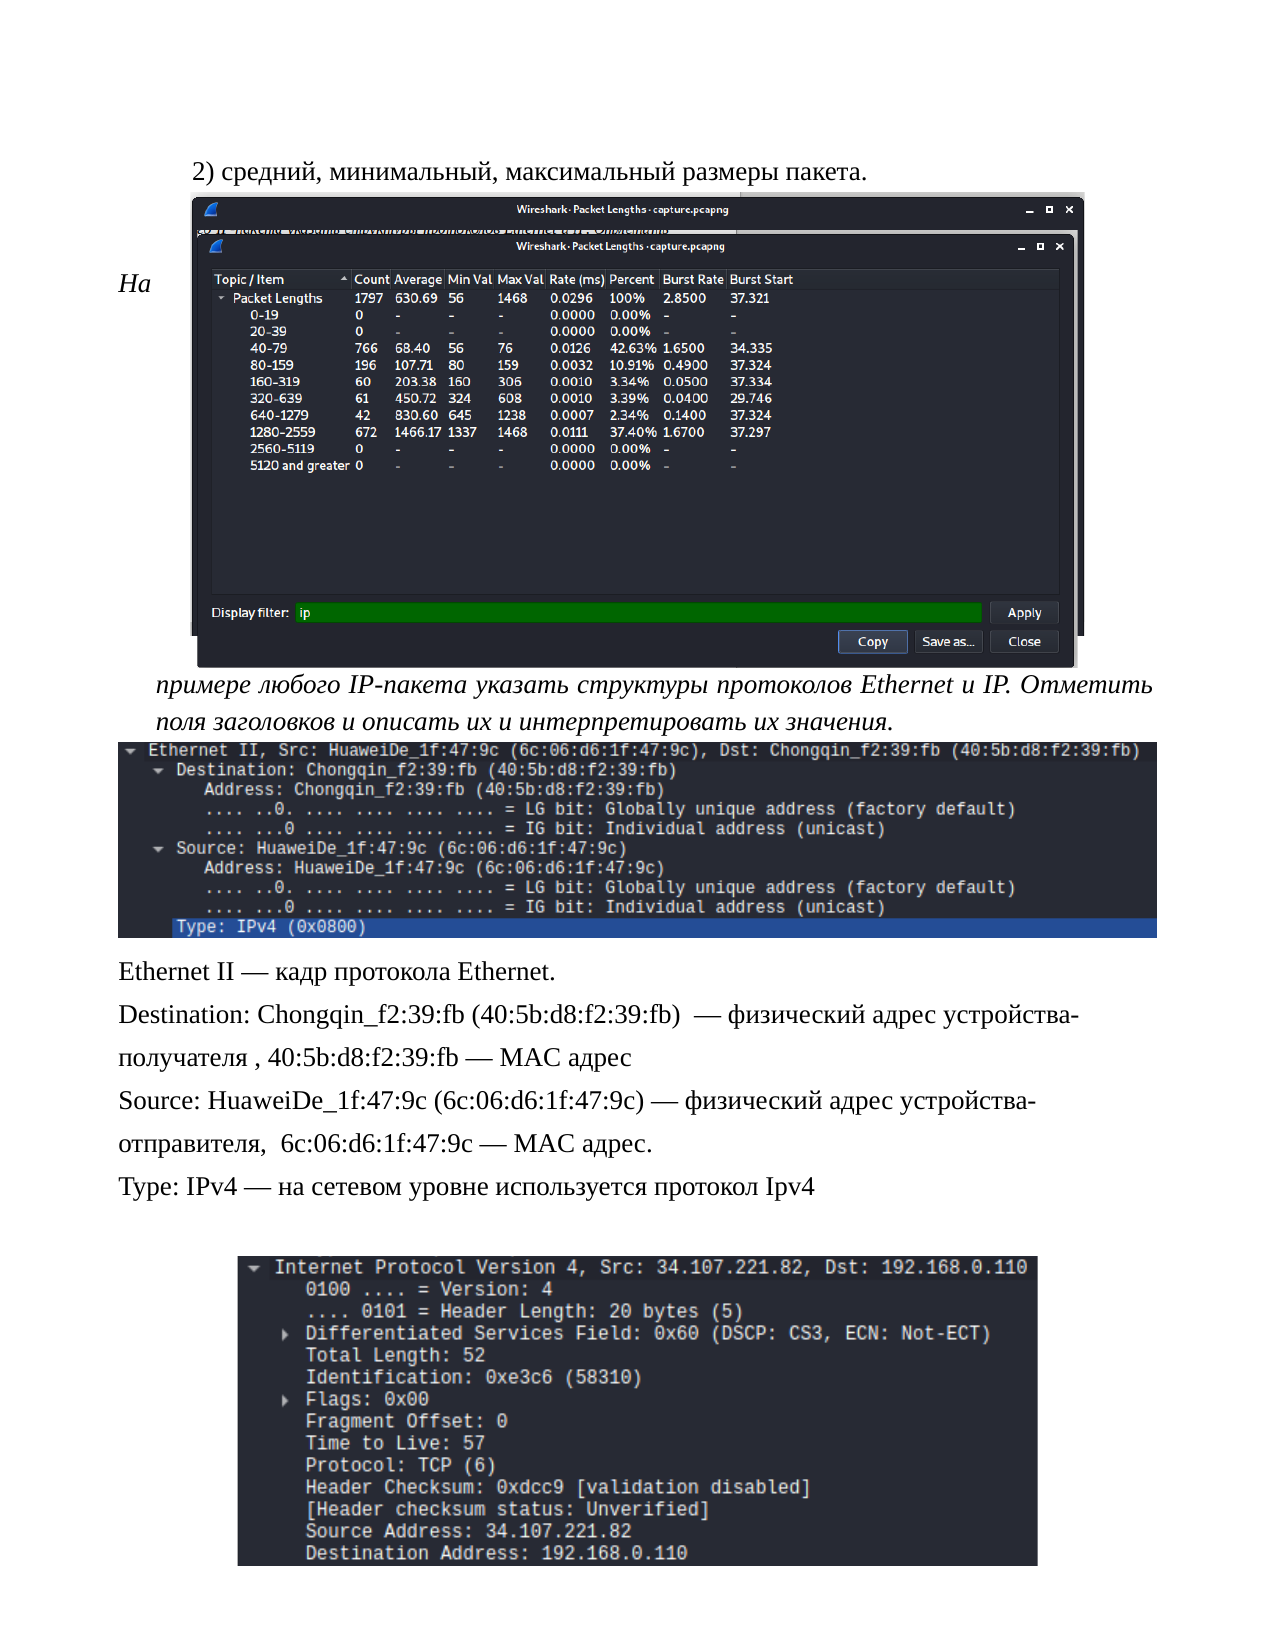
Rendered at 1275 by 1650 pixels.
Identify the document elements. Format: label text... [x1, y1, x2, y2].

picture [237, 1256, 1038, 1566]
text Ethernet II — кадр протокола Ethernet. [118, 938, 1157, 987]
text Type: IPv4 — на сетевом уровне используется протокол Ipv4 [118, 1170, 1157, 1201]
list 2) средний, минимальный, максимальный размеры пакета. [192, 155, 1157, 187]
picture [118, 742, 1157, 938]
picture [190, 192, 1085, 668]
text Source: HuaweiDe_1f:47:9c (6c:06:d6:1f:47:9c) — физический адрес устройства-отправителя, 6c:06:d6:1f:47:9c — MAC адрес. [118, 1084, 1157, 1158]
text Destination: Chongqin_f2:39:fb (40:5b:d8:f2:39:fb) — физический адрес устройства-получателя , 40:5b:d8:f2:39:fb — MAC адрес [118, 998, 1157, 1072]
